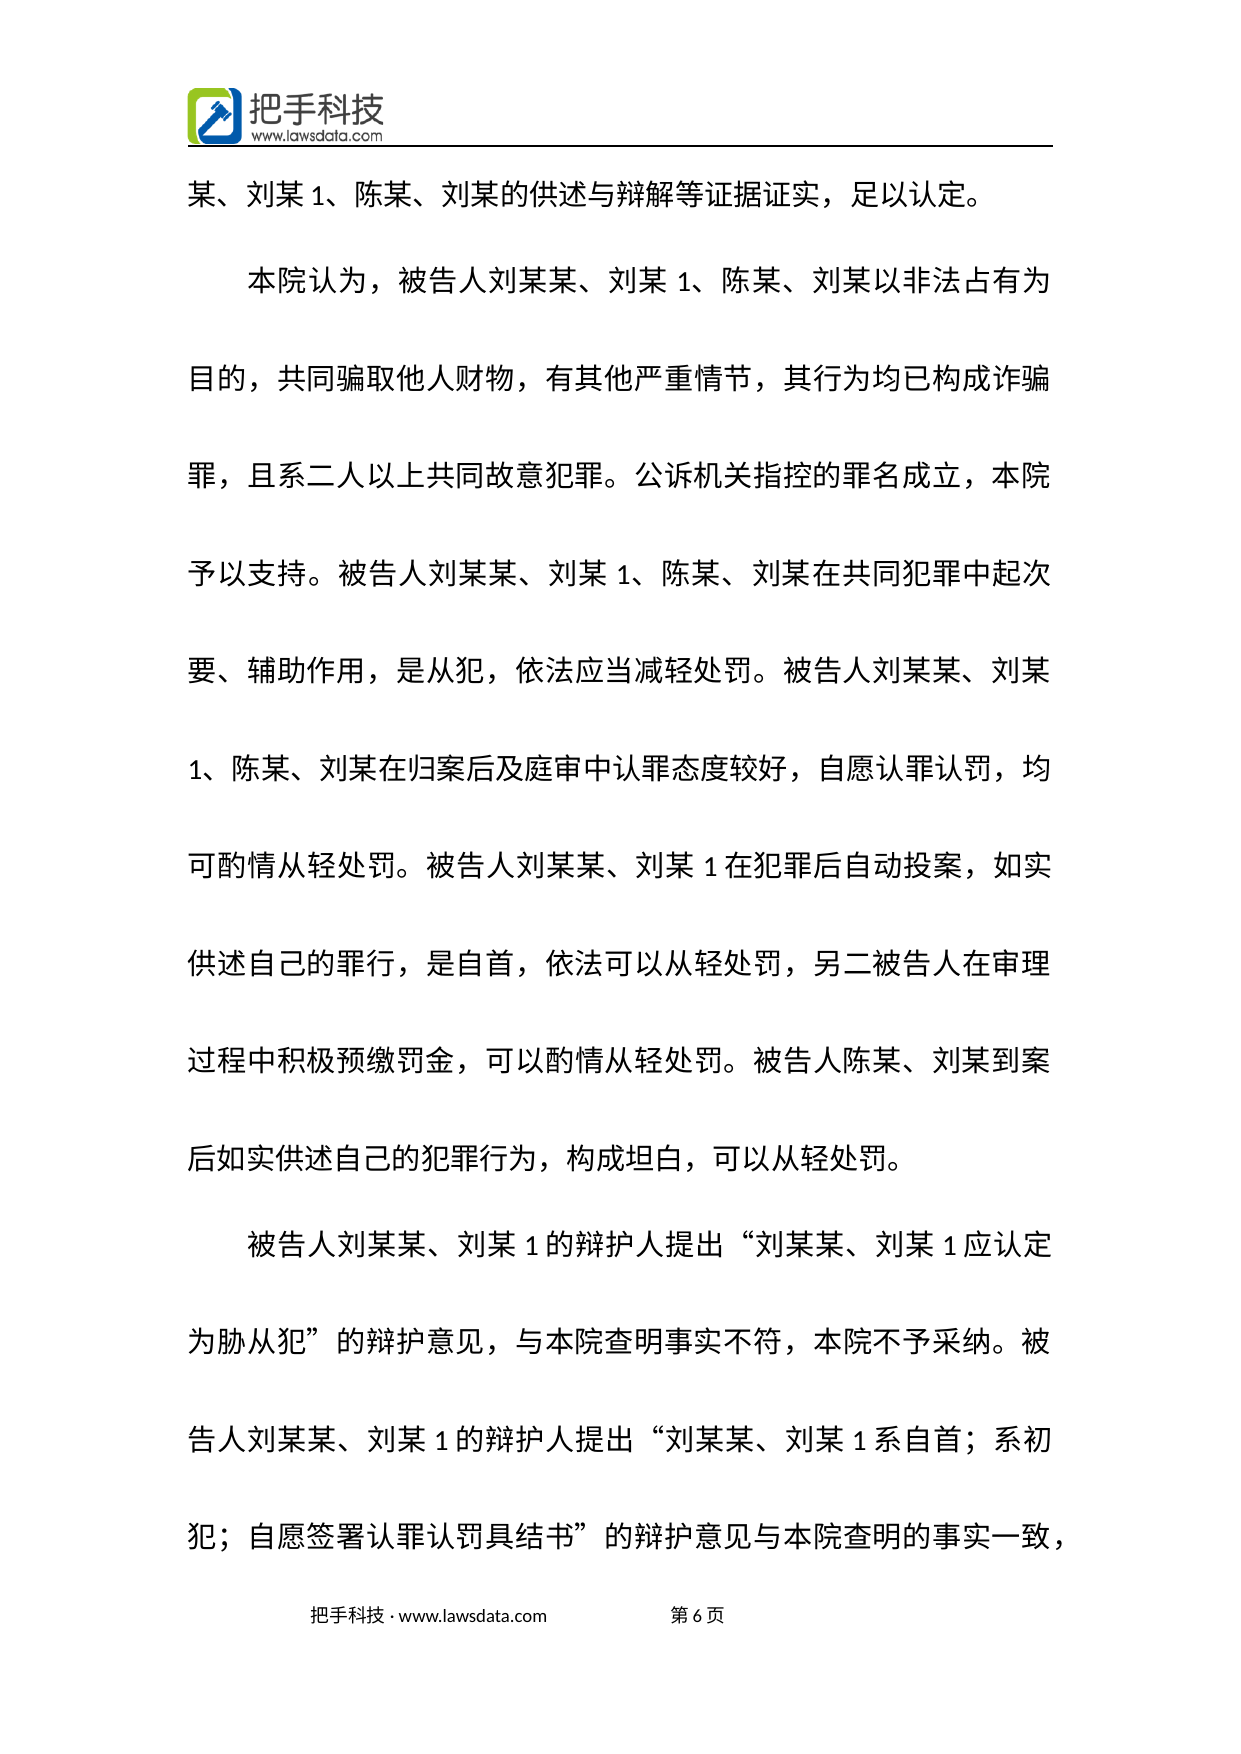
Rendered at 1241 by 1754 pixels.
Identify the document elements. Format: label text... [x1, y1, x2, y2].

text 上述事实，被告人刘某某、刘某1、陈某、刘某在开庭审理过程中均无异议，自愿认罪认罚，且有汝州市公安局受案登记表、立案决定书、户籍证明、前科证明、抓获经过、到案经过、情况说明等书证，同案犯刘加力、邝伊曼、邝世群等人的供述，被告人刘某某、刘某1、陈某、刘某的供述与辩解等证据证实，足以认定。 [187, 160, 1053, 225]
text 本院认为，被告人刘某某、刘某1、陈某、刘某以非法占有为目的，共同骗取他人财物，有其他严重情节，其行为均已构成诈骗罪，且系二人以上共同故意犯罪。公诉机关指控的罪名成立，本院予以支持。被告人刘某某、刘某1、陈某、刘某在共同犯罪中起次要、辅助作用，是从犯，依法应当减轻处罚。被告人刘某某、刘某1、陈某、刘某在归案后及庭审中认罪态度较好，自愿认罪认罚，均可酌情从轻处罚。被告人刘某某、刘某1在犯罪后自动投案，如实供述自己的罪行，是自首，依法可以从轻处罚，另二被告人在审理过程中积极预缴罚金，可以酌情从轻处罚。被告人陈某、刘某到案后如实供述自己的犯罪行为，构成坦白，可以从轻处罚。 [187, 246, 1053, 1189]
picture [187, 88, 384, 144]
